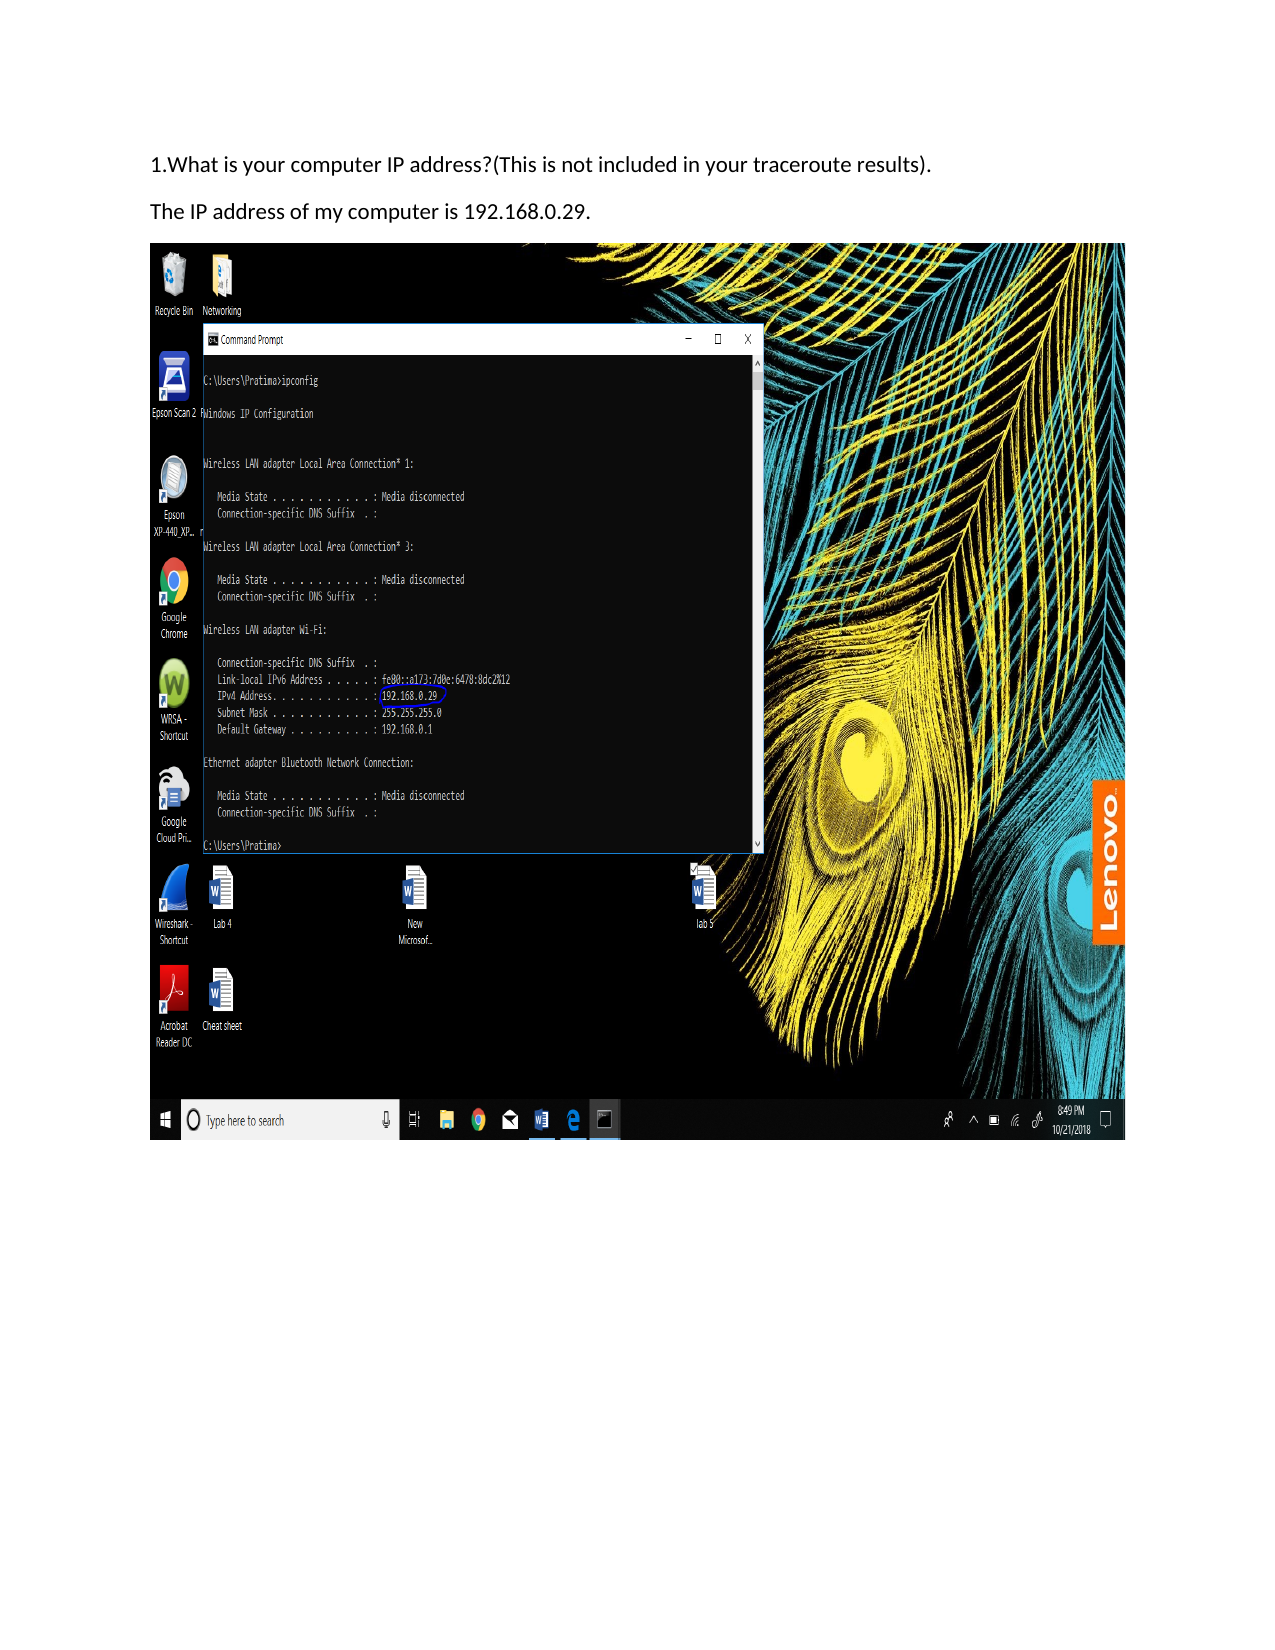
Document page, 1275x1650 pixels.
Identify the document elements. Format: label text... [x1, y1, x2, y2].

text 1.What is your computer IP address?(This is not included in your traceroute results). [150, 150, 1125, 178]
text The IP address of my computer is 192.168.0.29. [150, 197, 1125, 225]
picture [150, 243, 1125, 1140]
